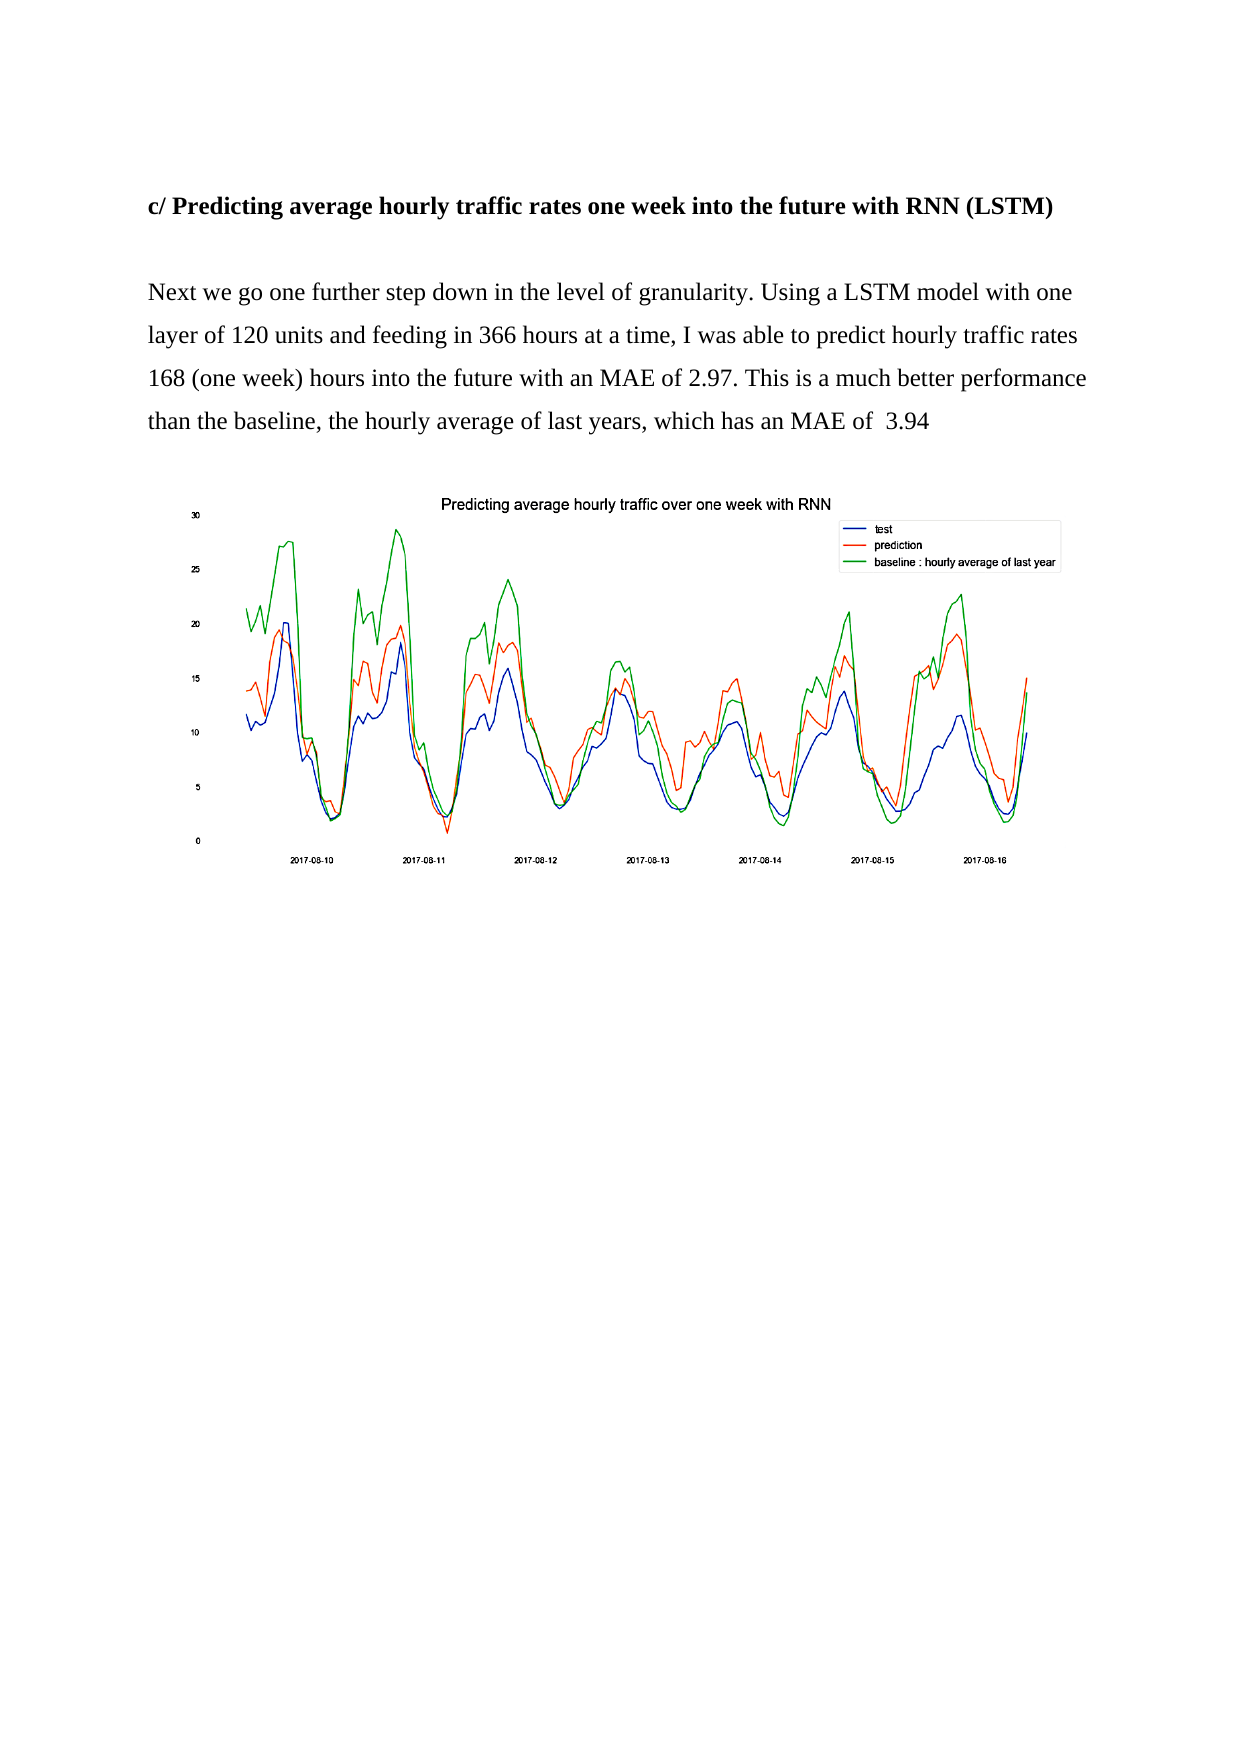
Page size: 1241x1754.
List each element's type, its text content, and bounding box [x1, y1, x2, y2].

text Next we go one further step down in the level of granularity. Using a LSTM model with one layer of 120 units and feeding in 366 hours at a time, I was able to predict hourly traffic rates 168 (one week) hours into the future with an MAE of 2.97. This is a much better performance than the baseline, the hourly average of last years, which has an MAE of 3.94 [148, 277, 1093, 435]
picture [160, 488, 1079, 869]
text c/ Predicting average hourly traffic rates one week into the future with RNN (LSTM) [148, 191, 1093, 219]
